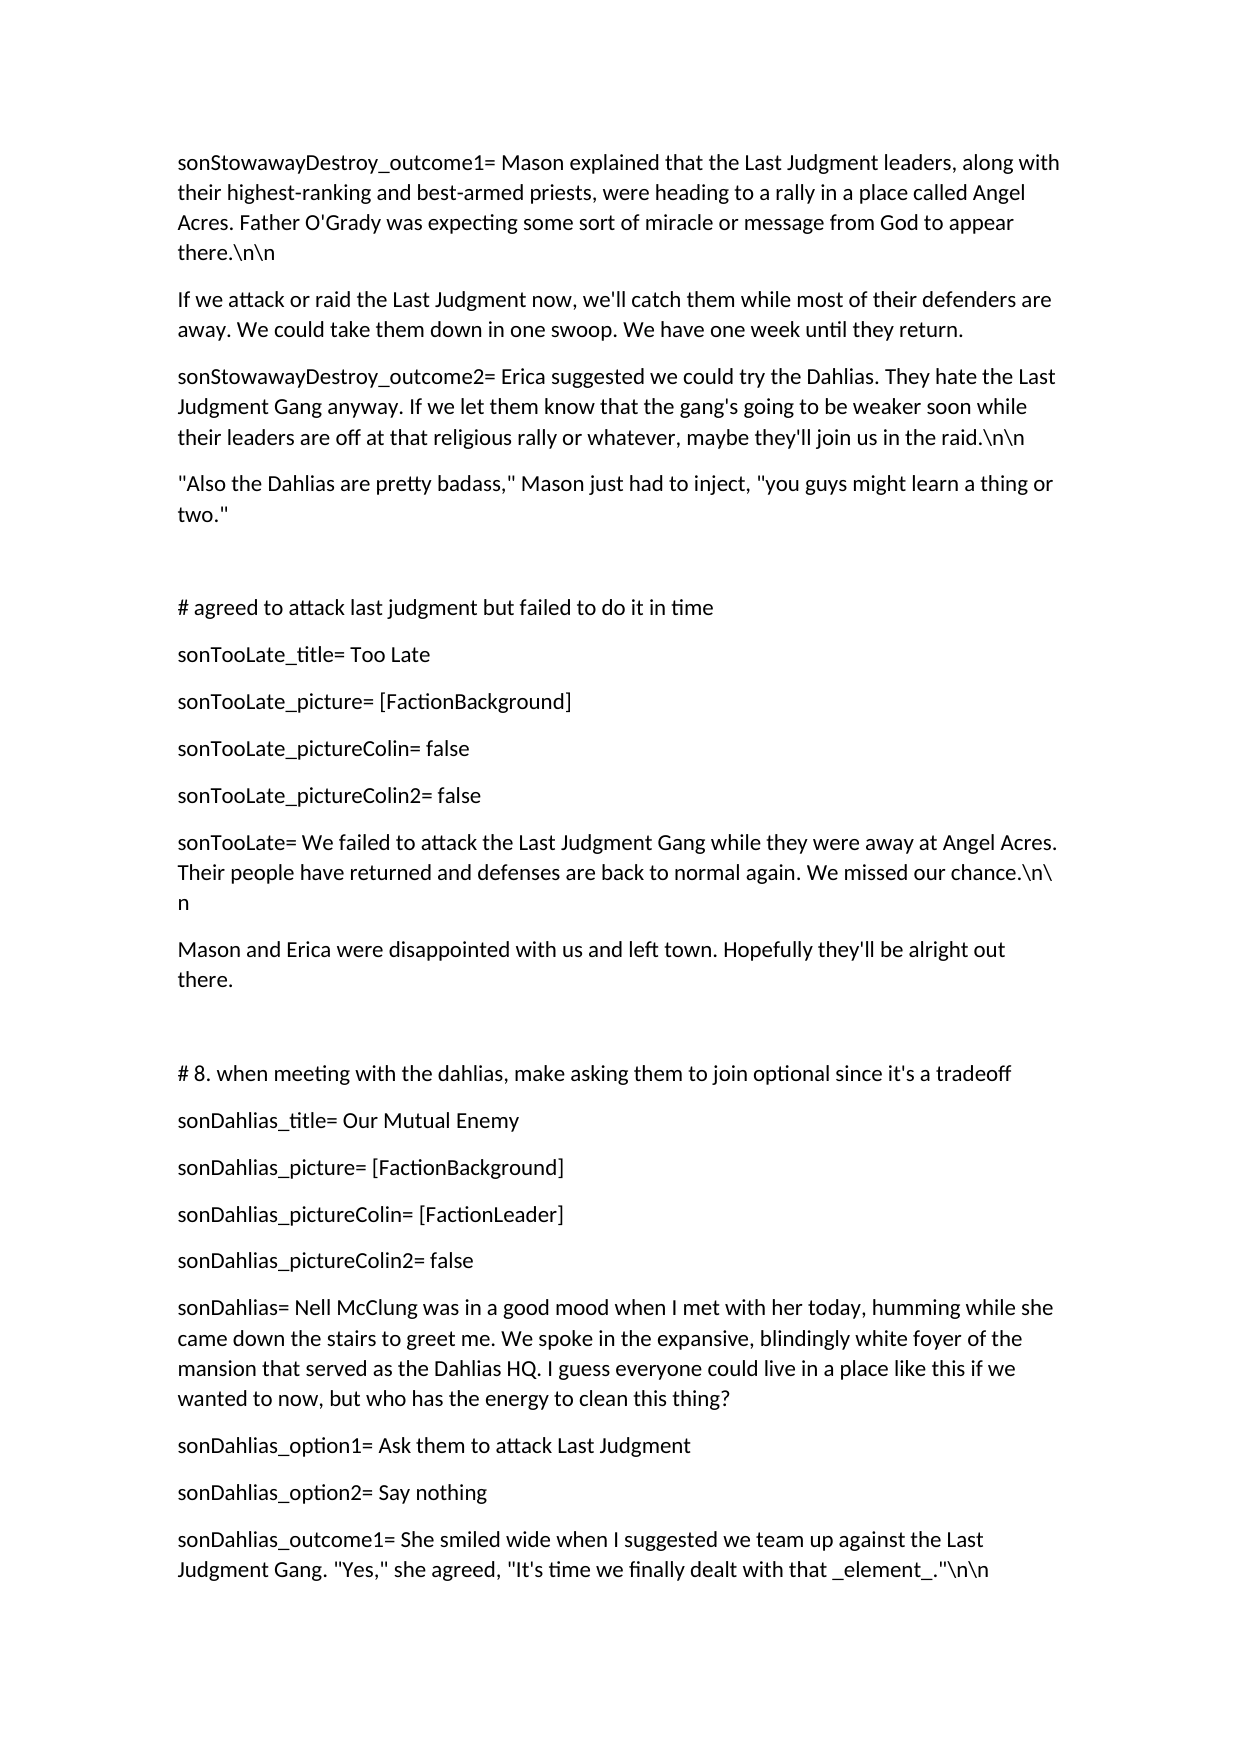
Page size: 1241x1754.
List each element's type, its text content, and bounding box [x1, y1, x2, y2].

text sonDahlias_option1= Ask them to attack Last Judgment [177, 1431, 1063, 1459]
text sonTooLate_pictureColin= false [177, 734, 1063, 762]
text Mason and Erica were disappointed with us and left town. Hopefully they'll be alright out there. [177, 935, 1063, 993]
text # 8. when meeting with the dahlias, make asking them to join optional since it's a tradeoff [177, 1059, 1063, 1087]
text sonDahlias_picture= [FactionBackground] [177, 1153, 1063, 1181]
text sonTooLate_picture= [FactionBackground] [177, 687, 1063, 715]
text sonTooLate_pictureColin2= false [177, 781, 1063, 809]
text sonDahlias_title= Our Mutual Enemy [177, 1106, 1063, 1134]
text # agreed to attack last judgment but failed to do it in time [177, 593, 1063, 621]
text sonTooLate_title= Too Late [177, 640, 1063, 668]
text If we attack or raid the Last Judgment now, we'll catch them while most of their defenders are away. We could take them down in one swoop. We have one week until they return. [177, 285, 1063, 343]
text sonDahlias_pictureColin2= false [177, 1247, 1063, 1274]
text "Also the Dahlias are pretty badass," Mason just had to inject, "you guys might learn a thing or two." [177, 469, 1063, 528]
text sonStowawayDestroy_outcome1= Mason explained that the Last Judgment leaders, along with their highest-ranking and best-armed priests, were heading to a rally in a place called Angel Acres. Father O'Grady was expecting some sort of miracle or message from God to appear there.\n\n [177, 148, 1063, 266]
text sonDahlias= Nell McClung was in a good mood when I met with her today, humming while she came down the stairs to greet me. We spoke in the expansive, blindingly white foyer of the mansion that served as the Dahlias HQ. I guess everyone could live in a place like this if we wanted to now, but who has the energy to clean this thing? [177, 1293, 1063, 1412]
text sonStowawayDestroy_outcome2= Erica suggested we could try the Dahlias. They hate the Last Judgment Gang anyway. If we let them know that the gang's going to be weaker soon while their leaders are off at that religious rally or whatever, maybe they'll join us in the raid.\n\n [177, 362, 1063, 451]
text sonTooLate= We failed to attack the Last Judgment Gang while they were away at Angel Acres. Their people have returned and defenses are back to normal again. We missed our chance.\n\n [177, 828, 1063, 916]
text sonDahlias_outcome1= She smiled wide when I suggested we team up against the Last Judgment Gang. "Yes," she agreed, "It's time we finally dealt with that _element_."\n\n [177, 1525, 1063, 1583]
text sonDahlias_option2= Say nothing [177, 1478, 1063, 1506]
text sonDahlias_pictureColin= [FactionLeader] [177, 1200, 1063, 1228]
